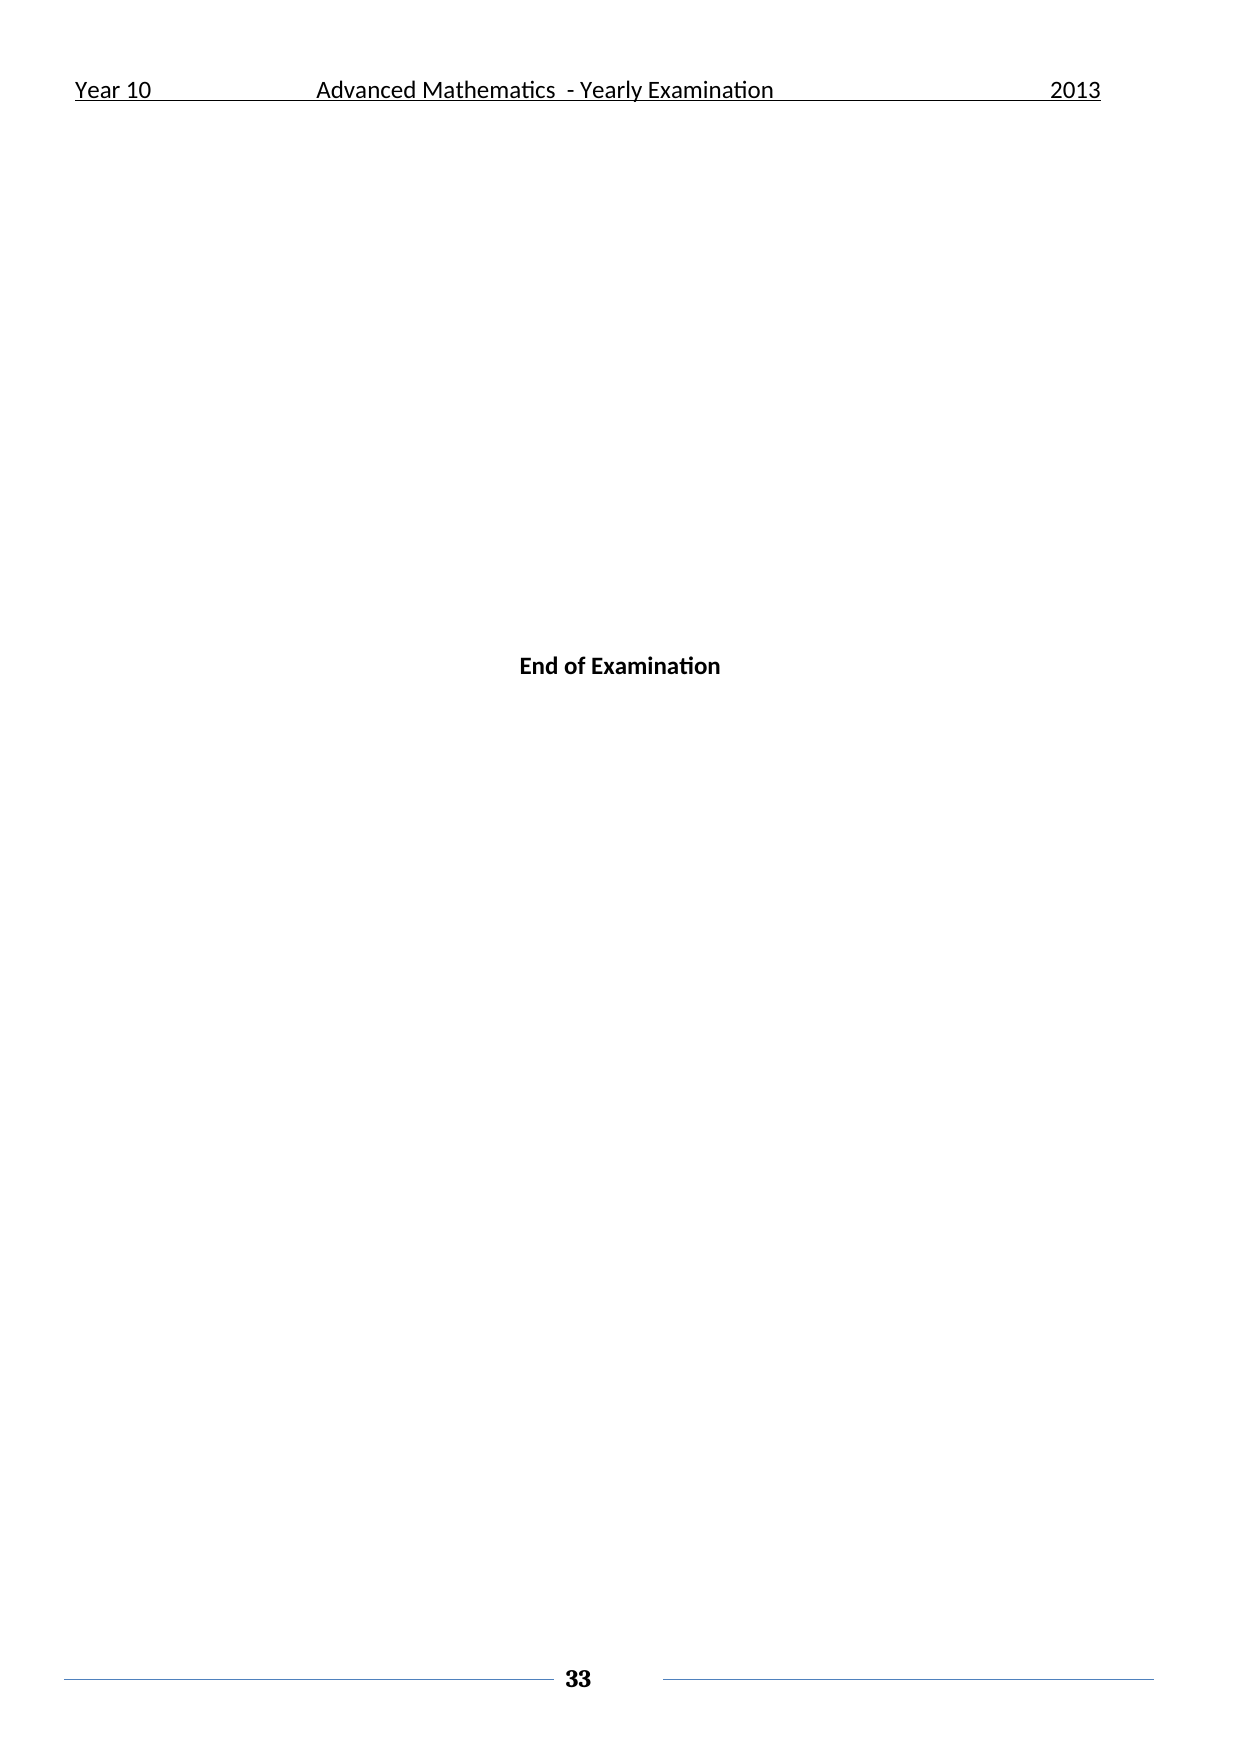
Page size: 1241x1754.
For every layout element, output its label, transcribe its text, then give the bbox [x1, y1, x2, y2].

text End of Examination [75, 651, 1165, 681]
